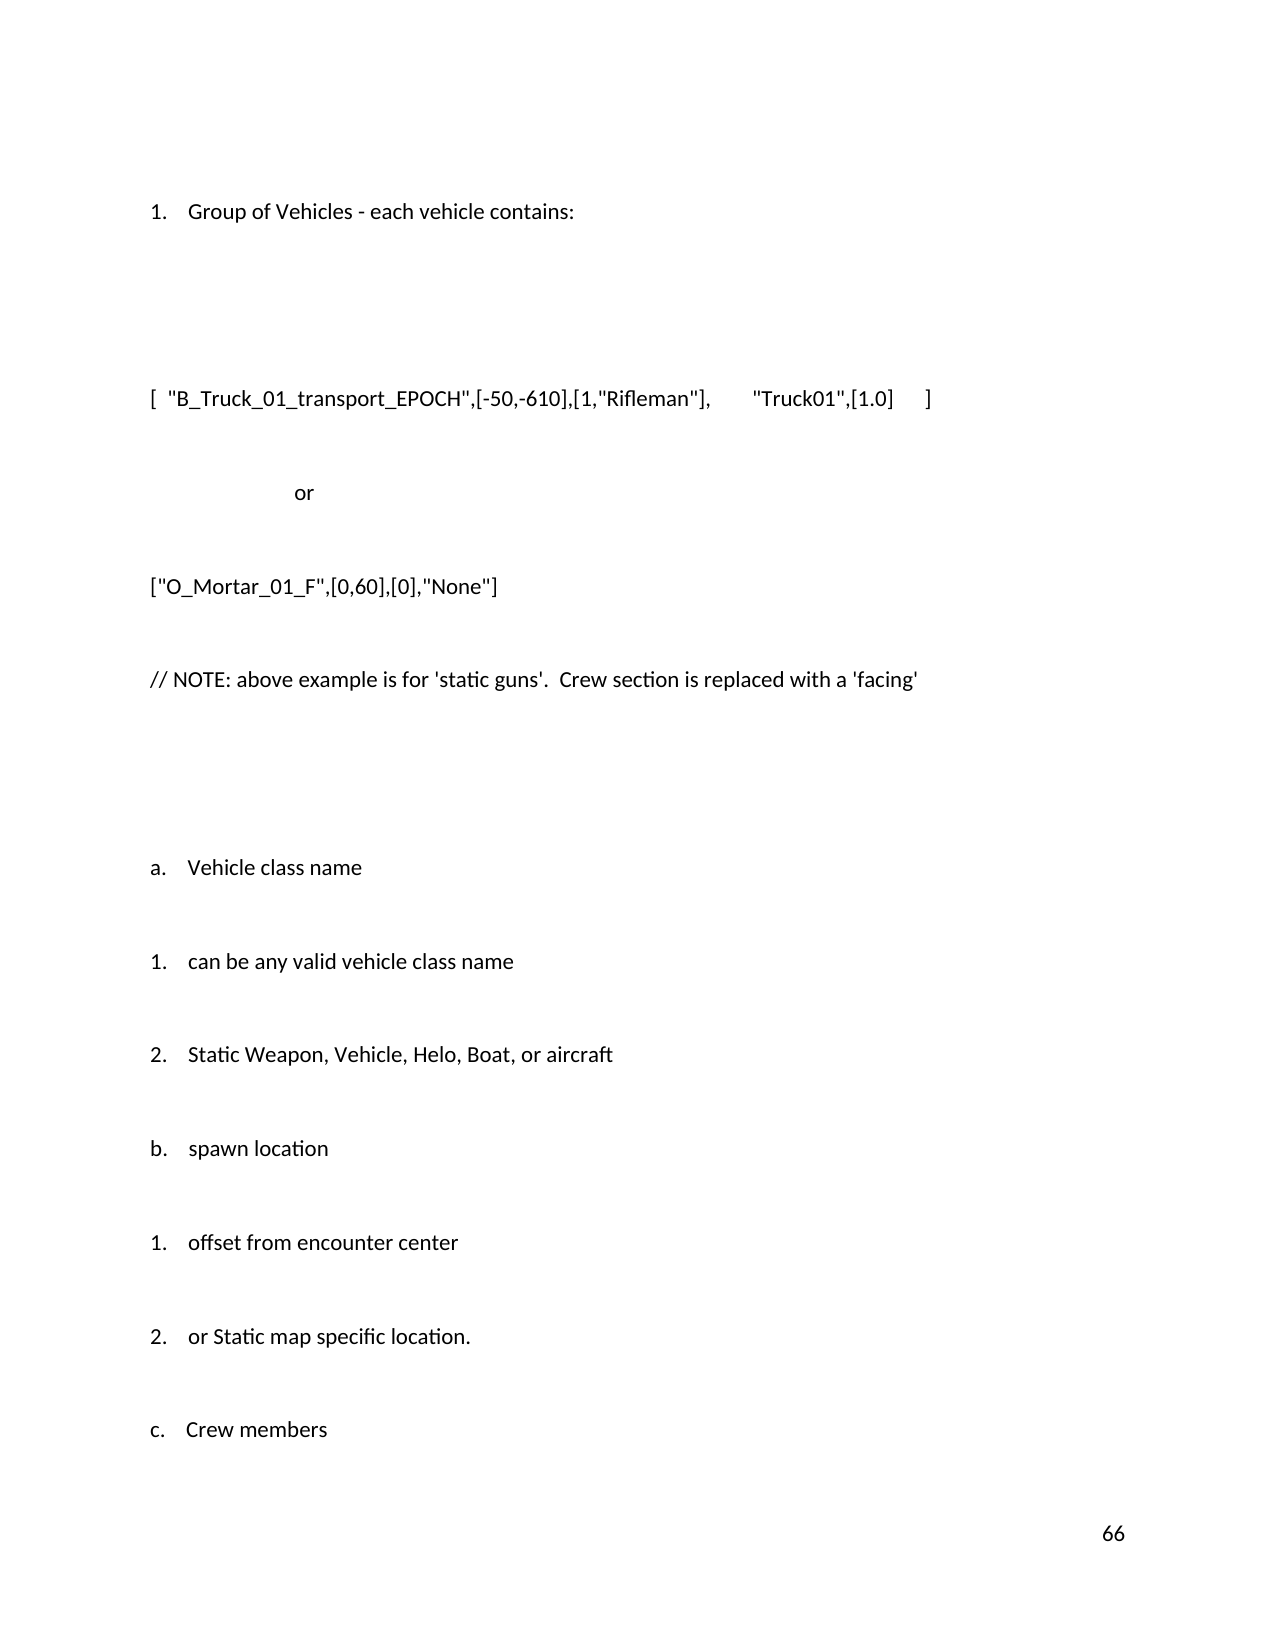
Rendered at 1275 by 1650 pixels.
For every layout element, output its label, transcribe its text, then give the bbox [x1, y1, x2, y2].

text 2. or Static map specific location. [150, 1322, 1125, 1350]
text 1. Group of Vehicles - each vehicle contains: [150, 197, 1125, 225]
text b. spawn location [150, 1134, 1125, 1162]
text // NOTE: above example is for 'static guns'. Crew section is replaced with a 'facing' [150, 666, 1125, 694]
text 1. can be any valid vehicle class name [150, 947, 1125, 975]
text 2. Static Weapon, Vehicle, Helo, Boat, or aircraft [150, 1041, 1125, 1069]
text c. Crew members [150, 1416, 1125, 1444]
text a. Vehicle class name [150, 853, 1125, 881]
text 1. offset from encounter center [150, 1228, 1125, 1256]
text [ "B_Truck_01_transport_EPOCH",[-50,-610],[1,"Rifleman"], "Truck01",[1.0] ] [150, 384, 1125, 412]
text ["O_Mortar_01_F",[0,60],[0],"None"] [150, 572, 1125, 600]
text or [150, 478, 1125, 506]
